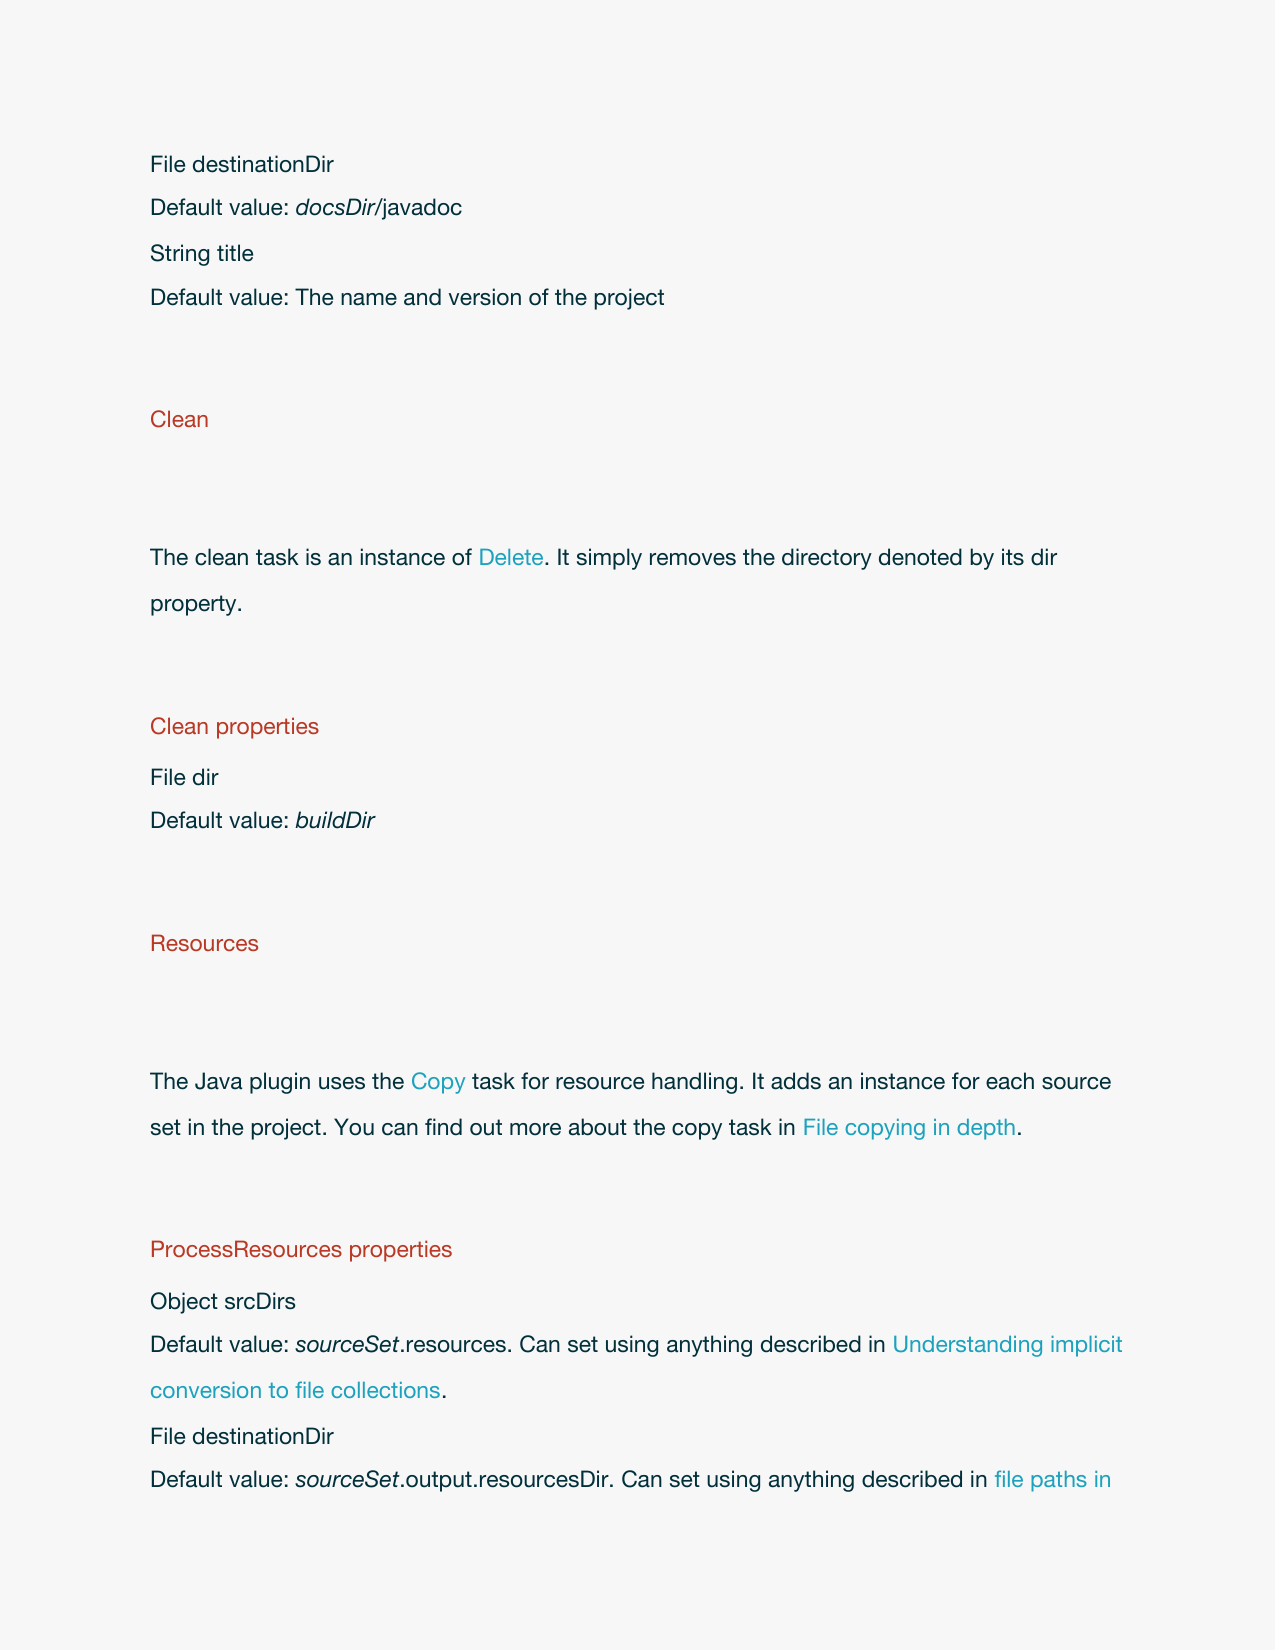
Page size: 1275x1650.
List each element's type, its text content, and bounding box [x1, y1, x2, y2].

text File destinationDir [150, 150, 1125, 179]
text The Java plugin uses the Copy task for resource handling. It adds an instance for each source set in the project. You can find out more about the copy task in File copying in depth. [150, 1067, 1125, 1142]
text The clean task is an instance of Delete. It simply removes the directory denoted by its dir property. [150, 543, 1125, 618]
text ProcessResources properties [150, 1236, 1125, 1264]
text Clean properties [150, 712, 1125, 741]
text Default value: sourceSet.resources. Can set using anything described in Understanding implicit conversion to file collections. [150, 1330, 1125, 1405]
text File destinationDir [150, 1422, 1125, 1451]
text String title [150, 239, 1125, 268]
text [150, 1466, 1125, 1494]
text Default value: The name and version of the project [150, 283, 1125, 311]
text Object srcDirs [150, 1287, 1125, 1316]
text Default value: buildDir [150, 806, 1125, 835]
text Clean [150, 405, 1125, 434]
text Resources [150, 929, 1125, 958]
text Default value: docsDir/javadoc [150, 193, 1125, 222]
text File dir [150, 763, 1125, 792]
